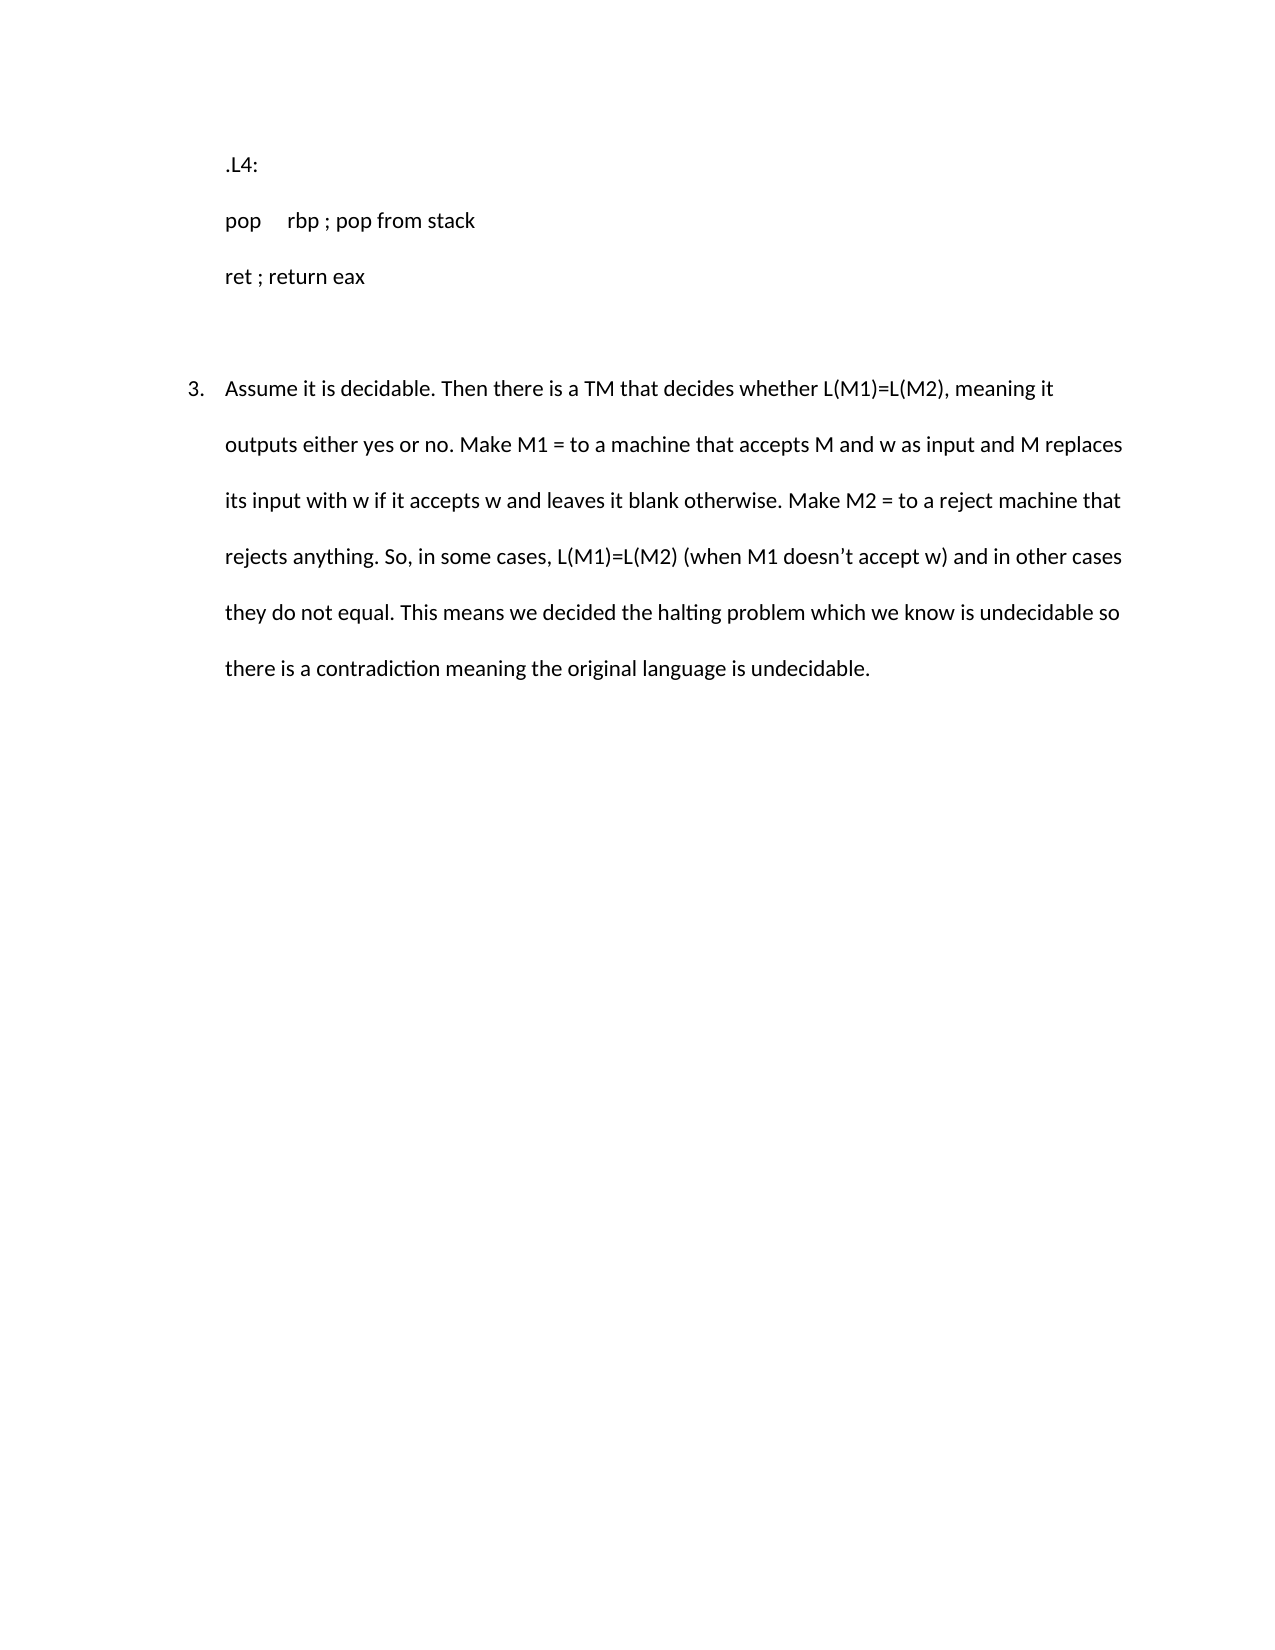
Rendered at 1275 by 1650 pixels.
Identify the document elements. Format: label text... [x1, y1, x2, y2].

list ret ; return eax [225, 262, 1125, 290]
list Assume it is decidable. Then there is a TM that decides whether L(M1)=L(M2), meaning it outputs either yes or no. Make M1 = to a machine that accepts M and w as input and M replaces its input with w if it accepts w and leaves it blank otherwise. Make M2 = to a reject machine that rejects anything. So, in some cases, L(M1)=L(M2) (when M1 doesn’t accept w) and in other cases they do not equal. This means we decided the halting problem which we know is undecidable so there is a contradiction meaning the original language is undecidable. [187, 374, 1125, 682]
list pop rbp ; pop from stack [225, 206, 1125, 234]
list .L4: [225, 150, 1125, 178]
